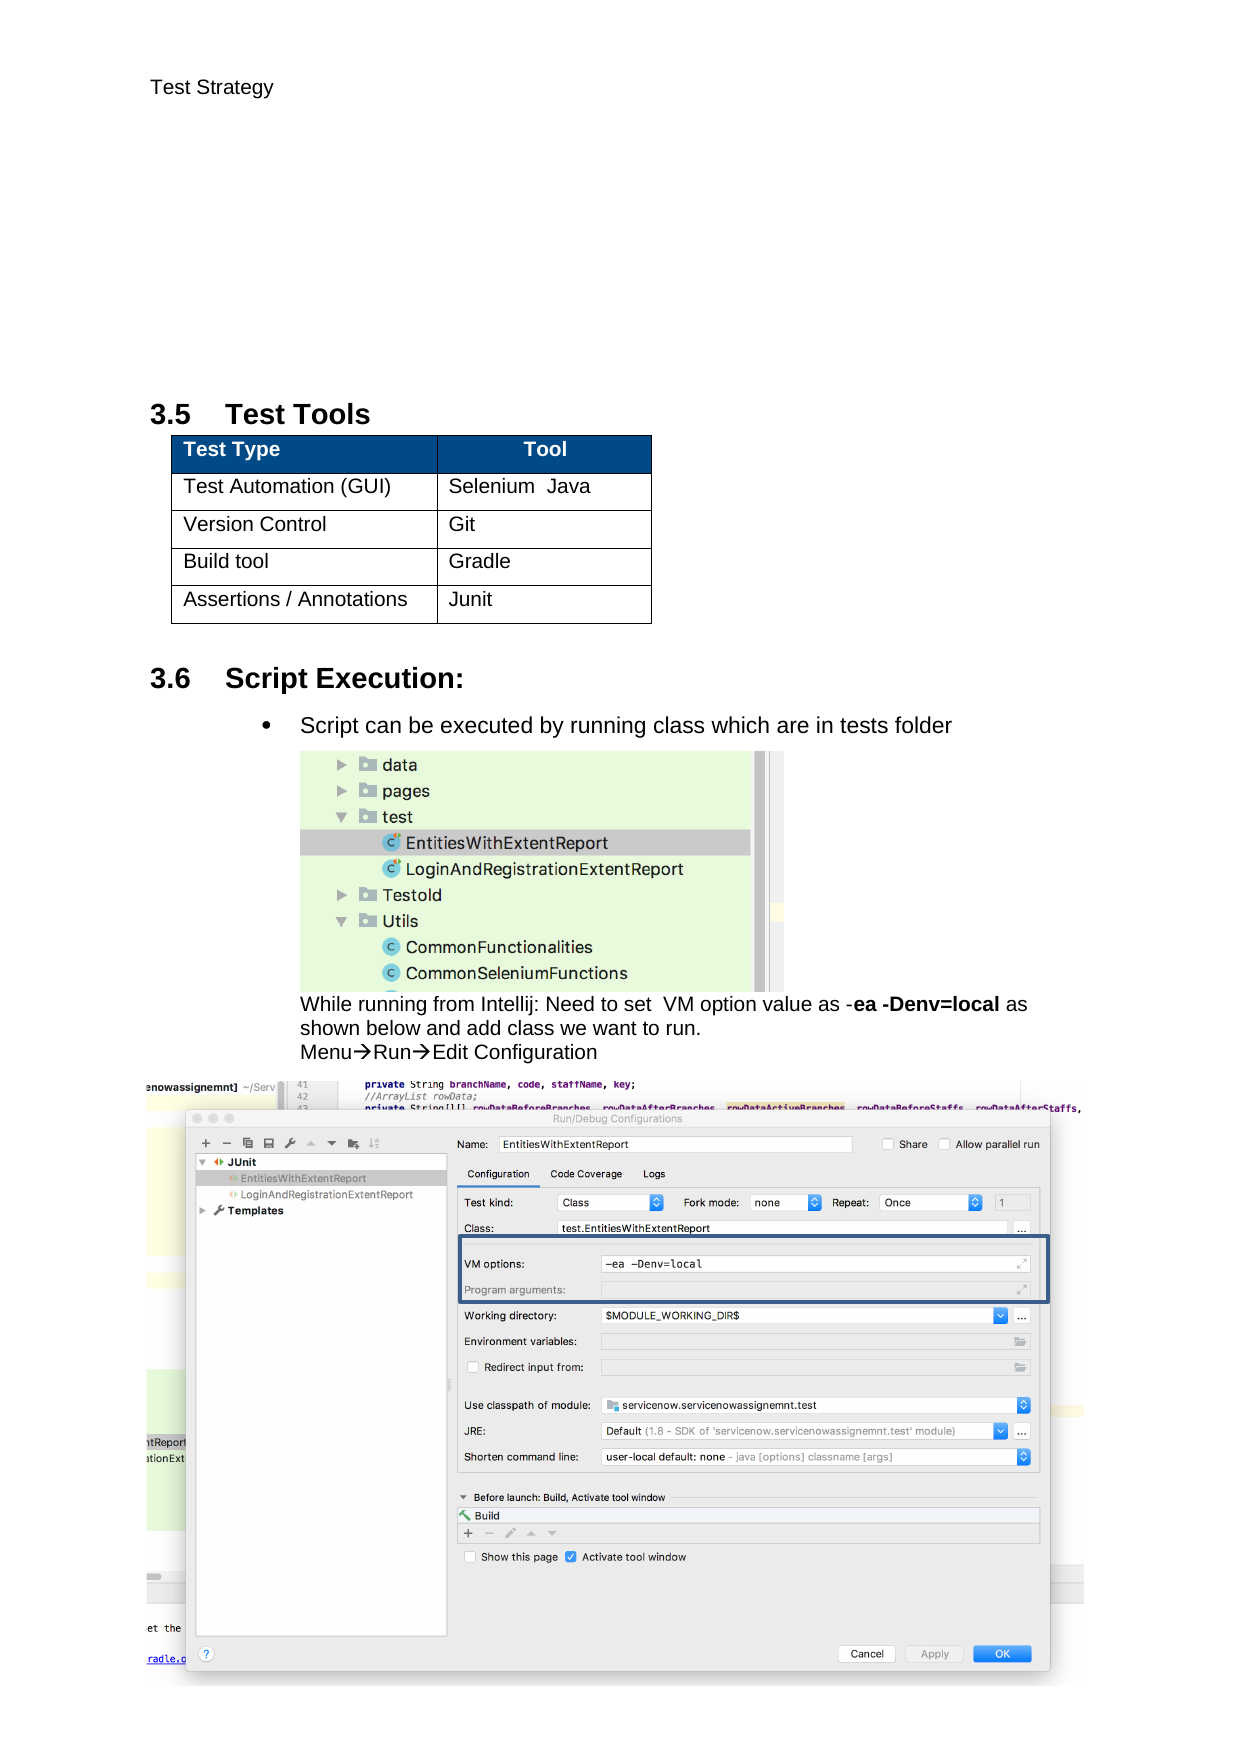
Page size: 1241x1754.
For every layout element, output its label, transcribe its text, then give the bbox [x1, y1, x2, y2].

text MenuRunEdit Configuration [300, 1040, 1090, 1064]
table_header Tool [438, 436, 651, 473]
table_cell Selenium Java [438, 474, 651, 510]
table_cell Gradle [438, 549, 651, 585]
table_cell Junit [438, 586, 651, 623]
subtitle Script Execution: [150, 661, 1090, 695]
text While running from Intellij: Need to set VM option value as -ea -Denv=local as shown below and add class we want to run. [300, 992, 1090, 1040]
table_cell Build tool [172, 549, 437, 585]
table_cell Version Control [172, 511, 437, 548]
picture [146, 1081, 1084, 1686]
picture [300, 751, 784, 992]
list Script can be executed by running class which are in tests folder [262, 712, 1090, 739]
table_cell Git [438, 511, 651, 548]
table_cell Assertions / Annotations [172, 586, 437, 623]
table_header Test Type [172, 436, 437, 473]
table_cell Test Automation (GUI) [172, 474, 437, 510]
subtitle Test Tools [150, 397, 1090, 430]
